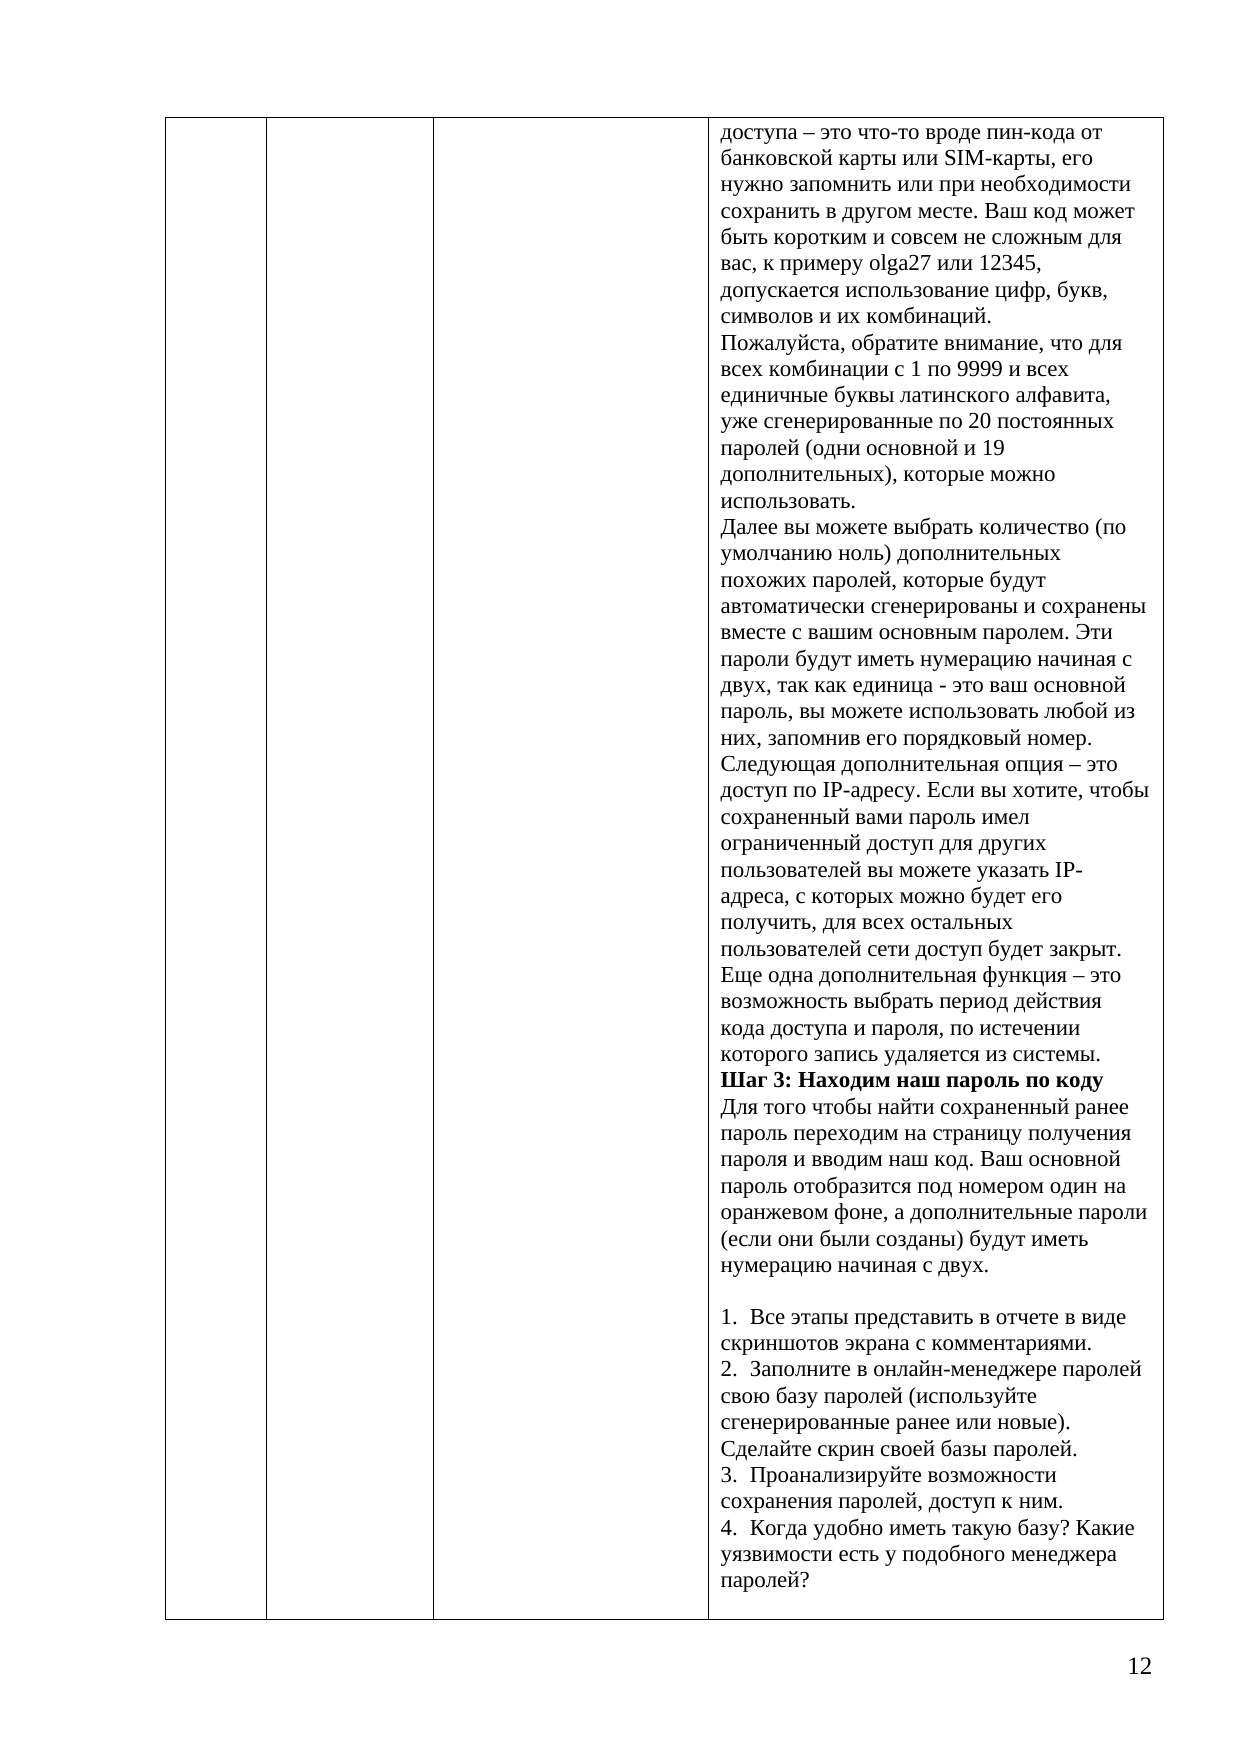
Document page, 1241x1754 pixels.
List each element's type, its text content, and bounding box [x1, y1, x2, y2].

table_header [267, 118, 433, 1619]
table_header [166, 118, 266, 1619]
table_header [434, 118, 708, 1619]
table_header доступа – это что-то вроде пин-кода от банковской карты или SIM-карты, его нужно запомнить или при необходимости сохранить в другом месте. Ваш код может быть коротким и совсем не сложным для вас, к примеру olga27 или 12345, допускается использование цифр, букв, символов и их комбинаций. Пожалуйста, обратите внимание, что для всех комбинации с 1 по 9999 и всех единичные буквы латинского алфавита, уже сгенерированные по 20 постоянных паролей (одни основной и 19 дополнительных), которые можно использовать. Далее вы можете выбрать количество (по умолчанию ноль) дополнительных похожих паролей, которые будут автоматически сгенерированы и сохранены вместе с вашим основным паролем. Эти пароли будут иметь нумерацию начиная с двух, так как единица - это ваш основной пароль, вы можете использовать любой из них, запомнив его порядковый номер. Следующая дополнительная опция – это доступ по IP-адресу. Если вы хотите, чтобы сохраненный вами пароль имел ограниченный доступ для других пользователей вы можете указать IP- адреса, с которых можно будет его получить, для всех остальных пользователей сети доступ будет закрыт. Еще одна дополнительная функция – это возможность выбрать период действия кода доступа и пароля, по истечении которого запись удаляется из системы. Шаг 3: Находим наш пароль по коду Для того чтобы найти сохраненный ранее пароль переходим на страницу получения пароля и вводим наш код. Ваш основной пароль отобразится под номером один на оранжевом фоне, а дополнительные пароли (если они были созданы) будут иметь нумерацию начиная с двух. Все этапы представить в отчете в виде скриншотов экрана с комментариями. Заполните в онлайн-менеджере паролей свою базу паролей (используйте сгенерированные ранее или новые). Сделайте скрин своей базы паролей. Проанализируйте возможности сохранения паролей, доступ к ним. Когда удобно иметь такую базу? Какие уязвимости есть у подобного менеджера паролей? [709, 118, 1163, 1619]
